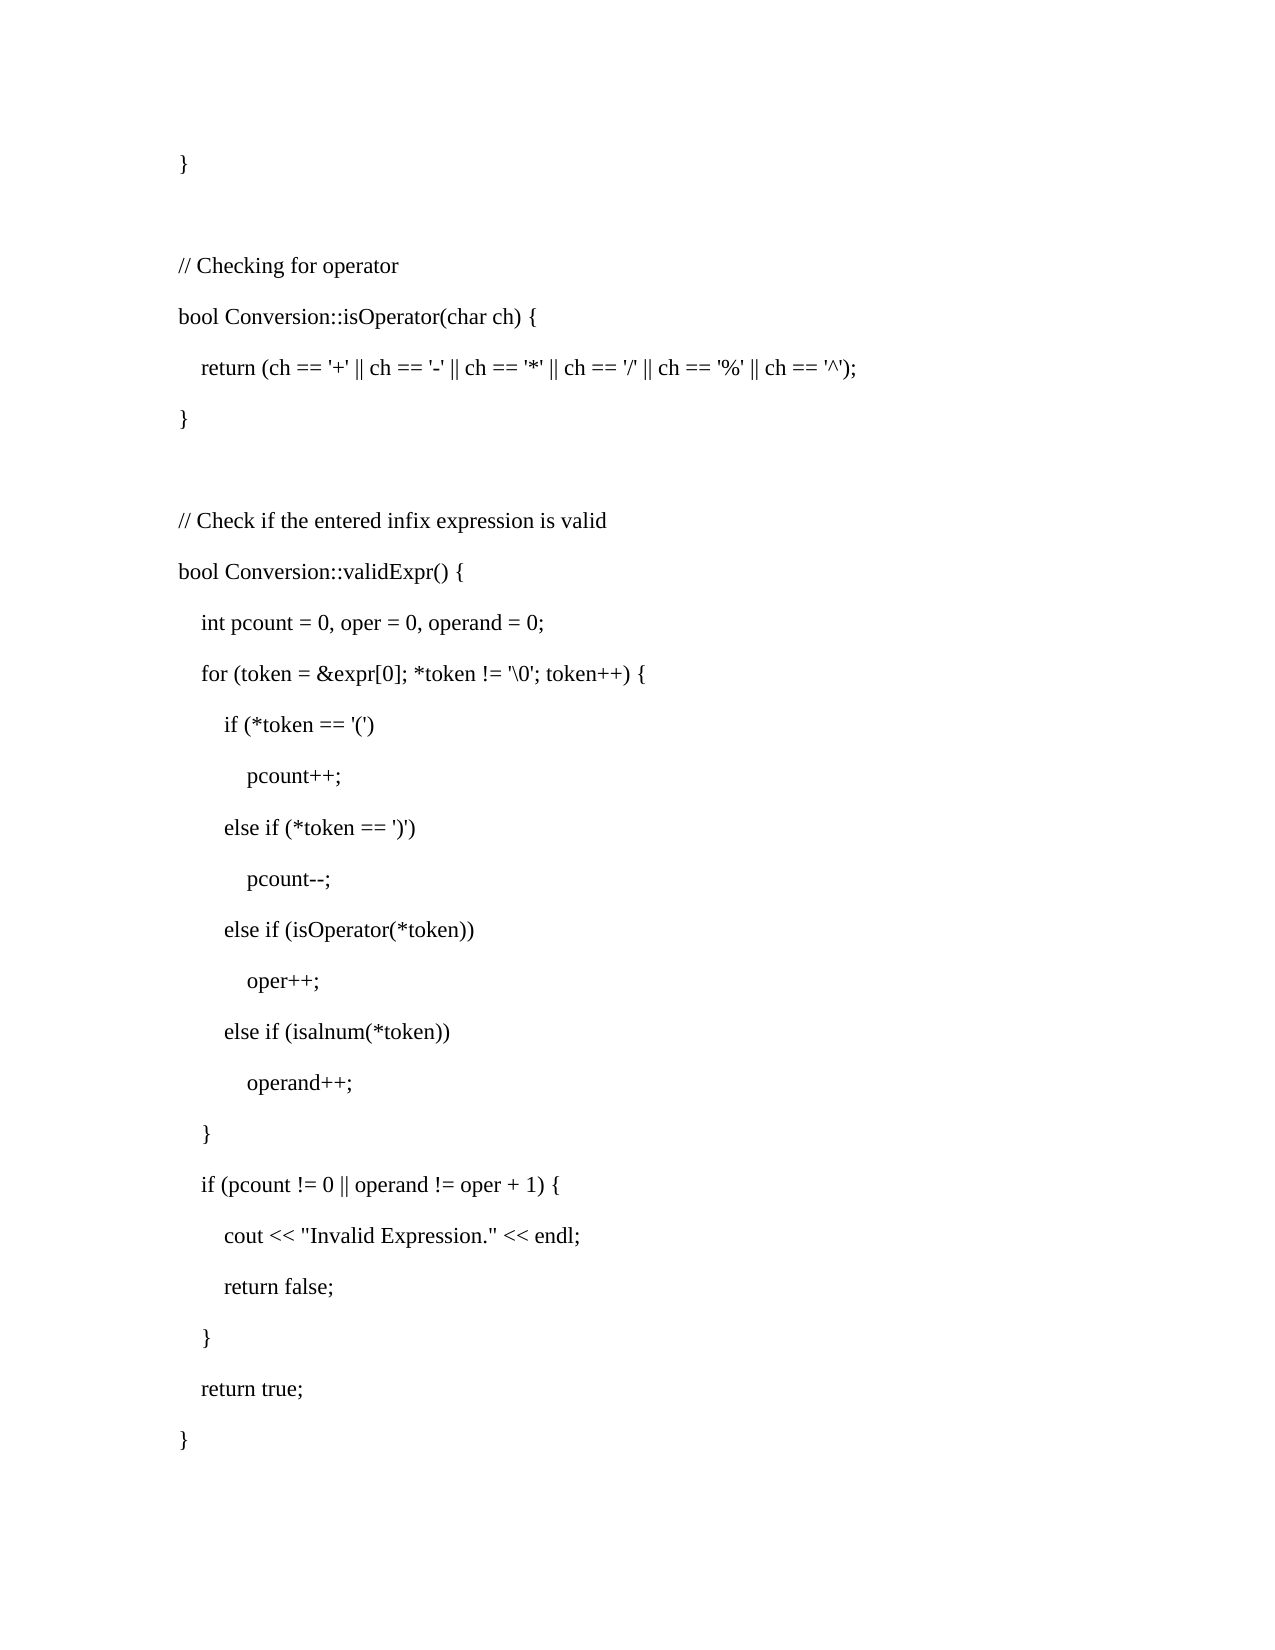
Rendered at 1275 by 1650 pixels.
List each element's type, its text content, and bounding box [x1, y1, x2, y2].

text if (pcount != 0 || operand != oper + 1) { [178, 1171, 1125, 1197]
text // Check if the entered infix expression is valid [178, 507, 1125, 534]
text cout << "Invalid Expression." << endl; [178, 1222, 1125, 1248]
text bool Conversion::isOperator(char ch) { [178, 303, 1125, 329]
text } [178, 1324, 1125, 1350]
text oper++; [178, 967, 1125, 993]
text else if (isalnum(*token)) [178, 1018, 1125, 1044]
text return true; [178, 1375, 1125, 1401]
text else if (isOperator(*token)) [178, 916, 1125, 942]
text pcount++; [178, 762, 1125, 789]
text if (*token == '(') [178, 711, 1125, 738]
text // Checking for operator [178, 252, 1125, 278]
text } [178, 1120, 1125, 1146]
text operand++; [178, 1069, 1125, 1095]
text } [178, 405, 1125, 432]
text bool Conversion::validExpr() { [178, 558, 1125, 585]
text else if (*token == ')') [178, 813, 1125, 840]
text return false; [178, 1273, 1125, 1299]
text for (token = &expr[0]; *token != '\0'; token++) { [178, 660, 1125, 687]
text } [178, 1426, 1125, 1452]
text } [178, 150, 1125, 176]
text int pcount = 0, oper = 0, operand = 0; [178, 609, 1125, 636]
text return (ch == '+' || ch == '-' || ch == '*' || ch == '/' || ch == '%' || ch == '^'); [178, 354, 1125, 381]
text pcount--; [178, 864, 1125, 891]
